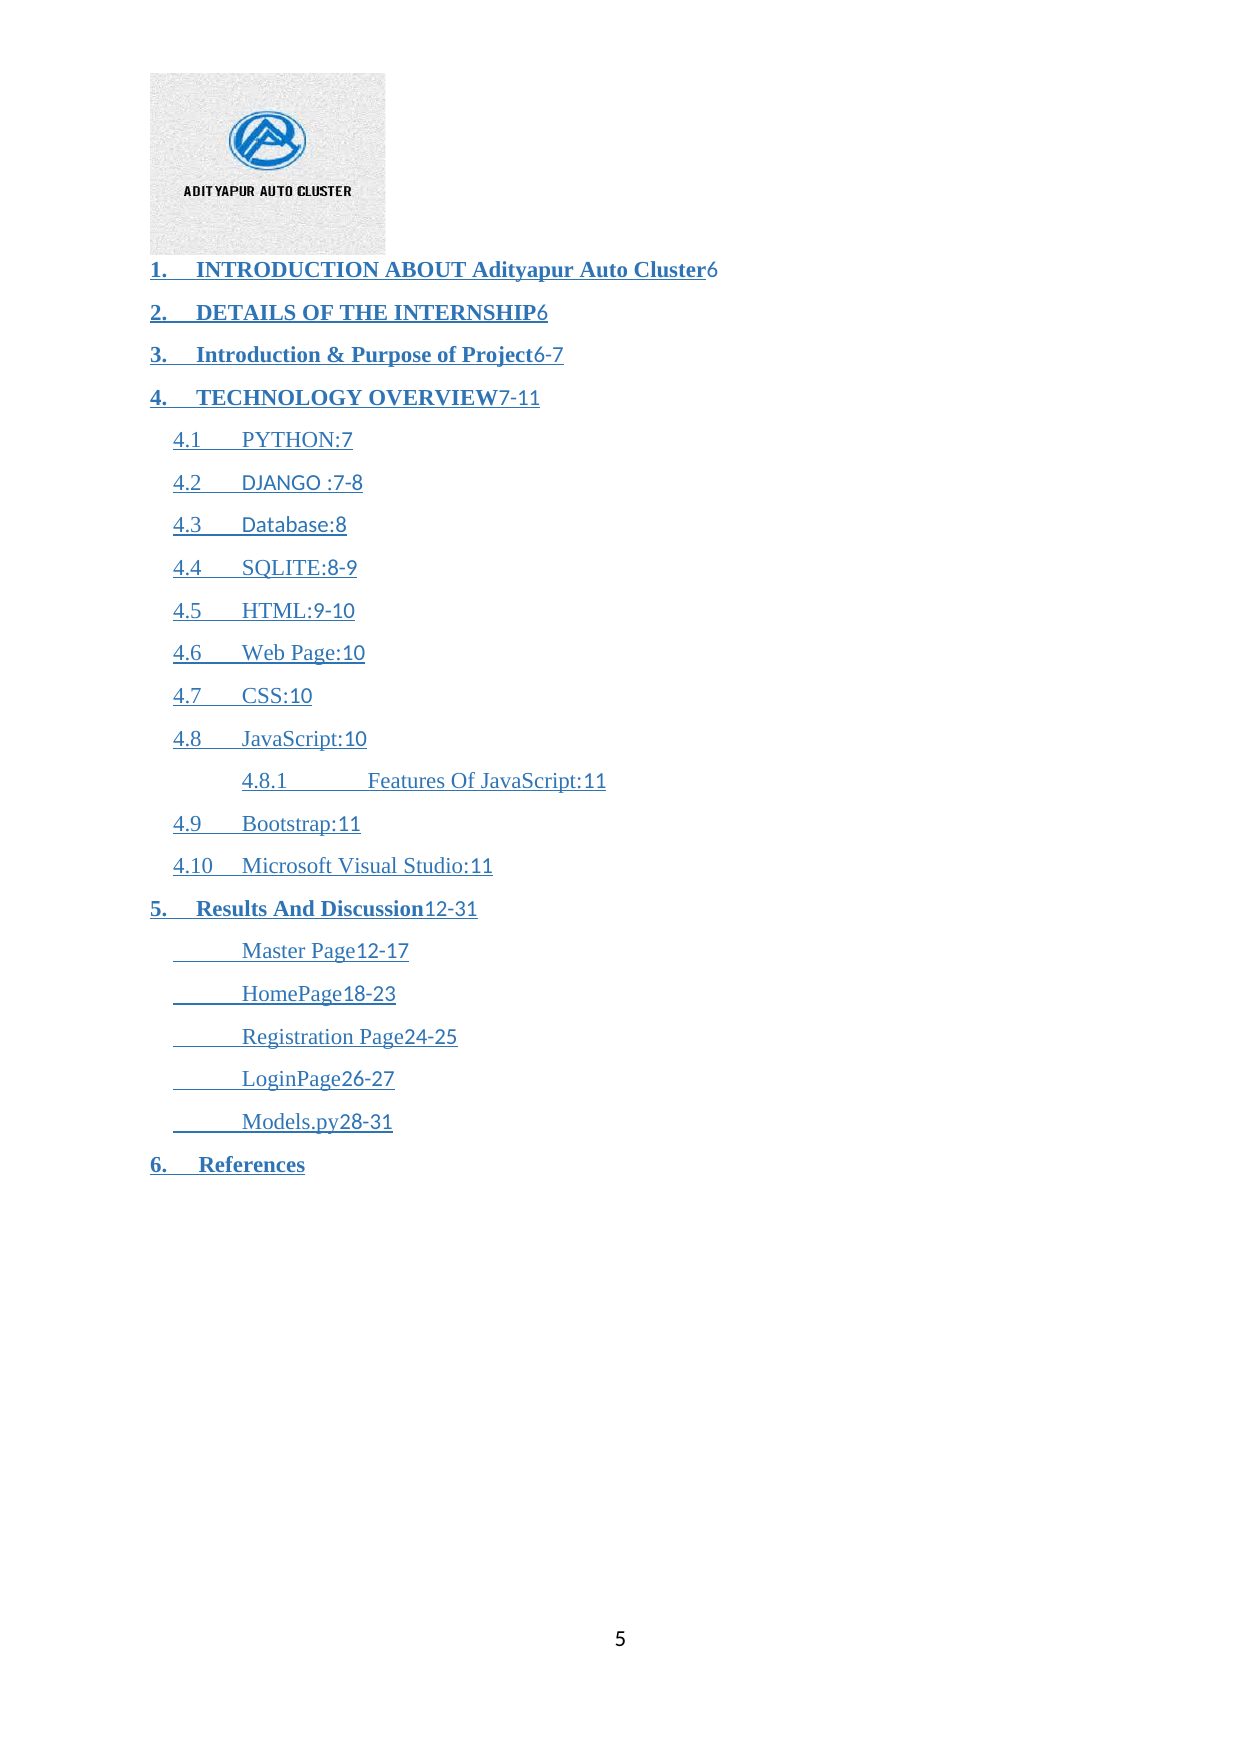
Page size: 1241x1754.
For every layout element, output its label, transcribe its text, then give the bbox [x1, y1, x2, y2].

text HomePage 18-23 [173, 979, 1090, 1007]
text 4.5 HTML: 9-10 [173, 596, 1090, 624]
text 4.8.1 Features Of JavaScript: 11 [173, 766, 1090, 794]
text Models.py 28-31 [173, 1107, 1090, 1135]
text 6. References 32 [150, 1150, 1090, 1178]
text Registration Page 24-25 [173, 1022, 1090, 1050]
text 4.6 Web Page: 10 [173, 638, 1090, 666]
text 4.3 Database: 8 [173, 511, 1090, 539]
text 4.4 SQLITE: 8-9 [173, 553, 1090, 581]
picture [150, 73, 386, 255]
text Master Page 12-17 [173, 937, 1090, 965]
text 3. Introduction & Purpose of Project 6-7 [150, 340, 1090, 368]
text 4.10 Microsoft Visual Studio: 11 [173, 851, 1090, 879]
text 2. DETAILS OF THE INTERNSHIP 6 [150, 298, 1090, 326]
text 4.1 PYTHON: 7 [173, 425, 1090, 453]
text 4.2 DJANGO : 7-8 [173, 468, 1090, 496]
text 4.7 CSS: 10 [173, 681, 1090, 709]
text 4.8 JavaScript: 10 [173, 724, 1090, 752]
text LoginPage 26-27 [173, 1064, 1090, 1092]
text 4. TECHNOLOGY OVERVIEW 7-11 [150, 383, 1090, 411]
text 1. INTRODUCTION ABOUT Adityapur Auto Cluster 6 [150, 255, 1090, 283]
text 5. Results And Discussion 12-31 [150, 894, 1090, 922]
text 4.9 Bootstrap: 11 [173, 809, 1090, 837]
